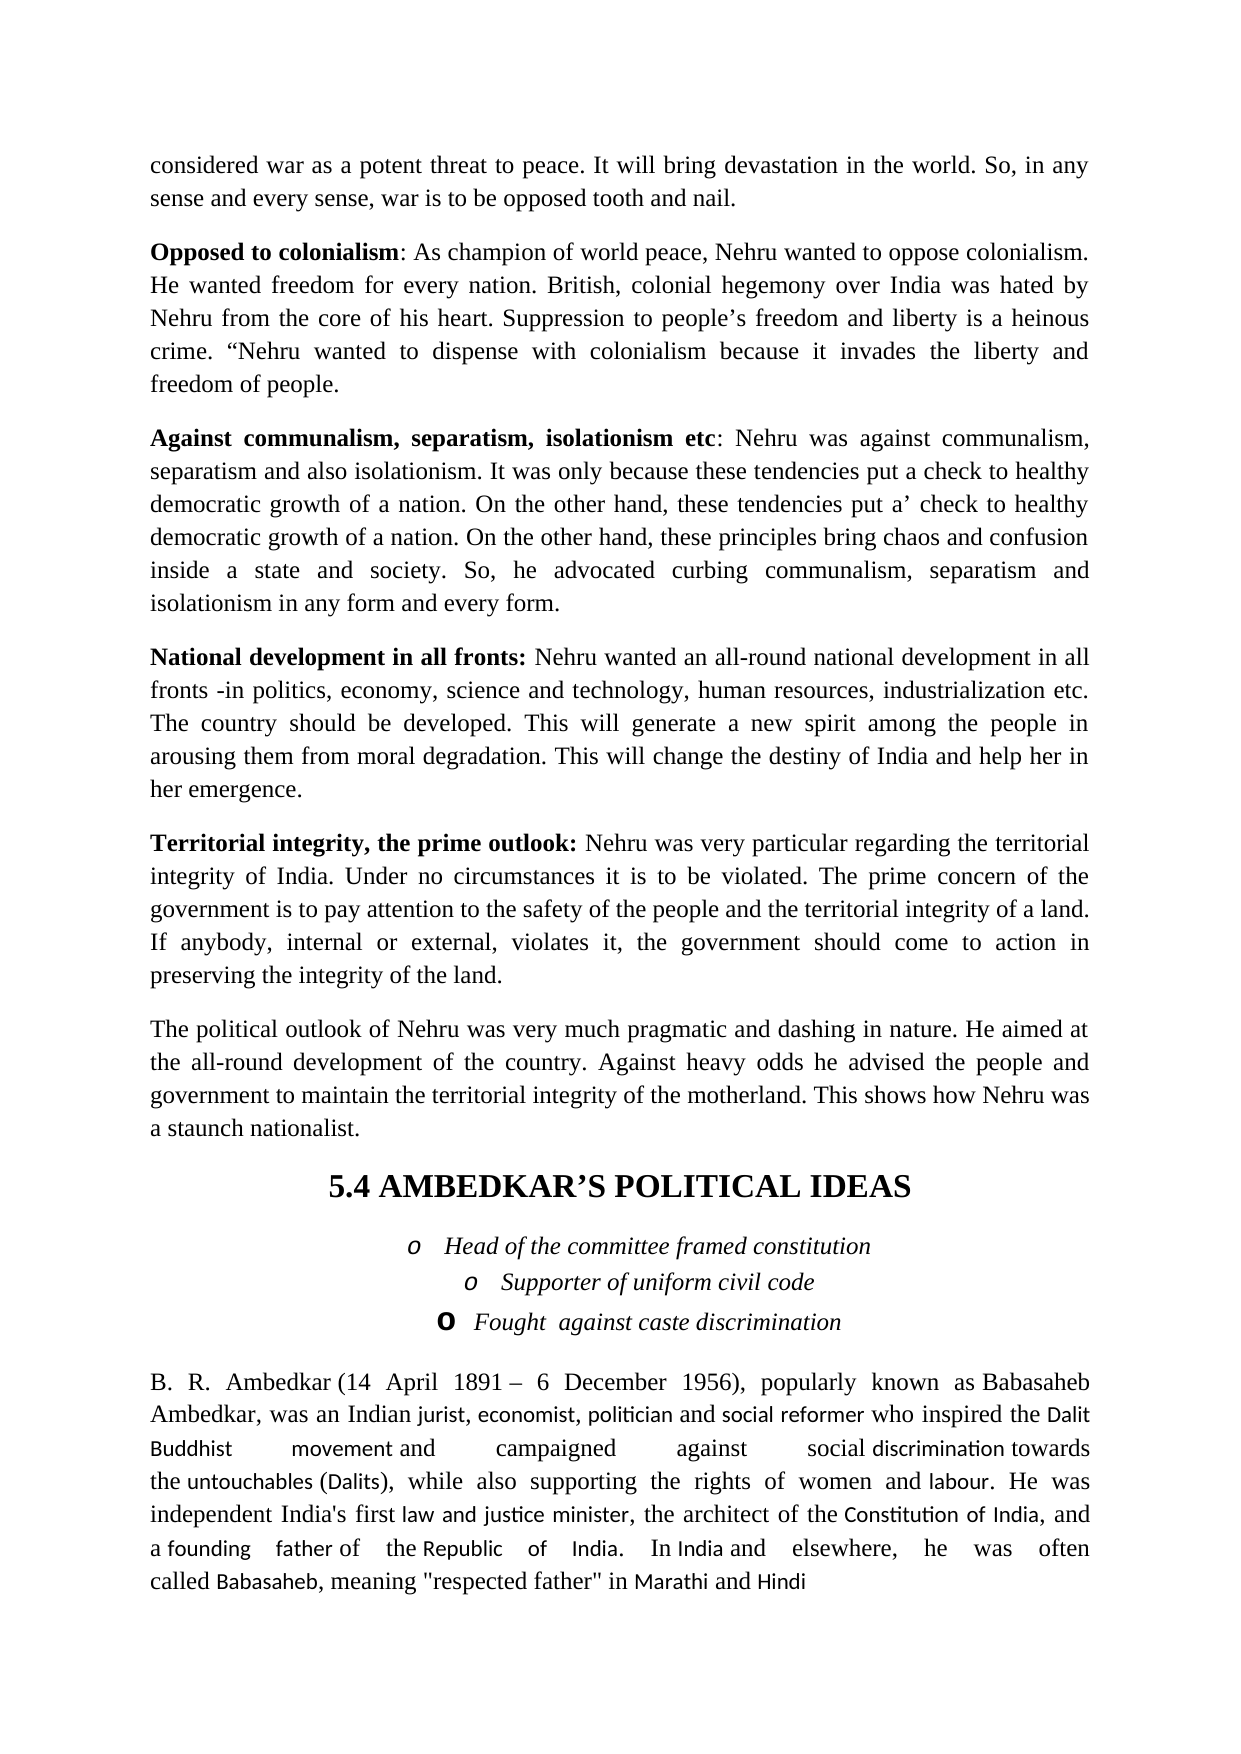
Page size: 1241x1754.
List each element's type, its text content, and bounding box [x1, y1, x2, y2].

text Opposed to colonialism: As champion of world peace, Nehru wanted to oppose colonialism. He wanted freedom for every nation. British, colonial hegemony over India was hated by Nehru from the core of his heart. Suppression to people’s freedom and liberty is a heinous crime. “Nehru wanted to dispense with colonialism because it invades the liberty and freedom of people. [150, 237, 1090, 398]
text Territorial integrity, the prime outlook: Nehru was very particular regarding the territorial integrity of India. Under no circumstances it is to be violated. The prime concern of the government is to pay attention to the safety of the people and the territorial integrity of a land. If anybody, internal or external, violates it, the government should come to action in preserving the integrity of the land. [150, 828, 1090, 988]
list Head of the committee framed constitution [187, 1231, 1090, 1262]
text The political outlook of Nehru was very much pragmatic and dashing in nature. He aimed at the all-round development of the country. Against heavy odds he advised the people and government to maintain the territorial integrity of the motherland. This shows how Nehru was a staunch nationalist. [150, 1014, 1090, 1141]
text Against communalism, separatism, isolationism etc: Nehru was against communalism, separatism and also isolationism. It was only because these tendencies put a check to healthy democratic growth of a nation. On the other hand, these tendencies put a’ check to healthy democratic growth of a nation. On the other hand, these principles bring chaos and confusion inside a state and society. So, he advocated curbing communalism, separatism and isolationism in any form and every form. [150, 423, 1090, 617]
text 5.4 AMBEDKAR’S POLITICAL IDEAS [150, 1167, 1090, 1205]
text National development in all fronts: Nehru wanted an all-round national development in all fronts -in politics, economy, science and technology, human resources, industrialization etc. The country should be developed. This will generate a new spirit among the people in arousing them from moral degradation. This will change the destiny of India and help her in her emergence. [150, 642, 1090, 803]
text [150, 150, 1090, 212]
list Fought against caste discrimination [187, 1302, 1090, 1340]
text B. R. Ambedkar (14 April 1891 – 6 December 1956), popularly known as Babasaheb Ambedkar, was an Indian jurist, economist, politician and social reformer who inspired the Dalit Buddhist movement and campaigned against social discrimination towards the untouchables (Dalits), while also supporting the rights of women and labour. He was independent India's first law and justice minister, the architect of the Constitution of India, and a founding father of the Republic of India. In India and elsewhere, he was often called Babasaheb, meaning "respected father" in Marathi and Hindi [150, 1367, 1090, 1595]
list Supporter of uniform civil code [187, 1267, 1090, 1298]
